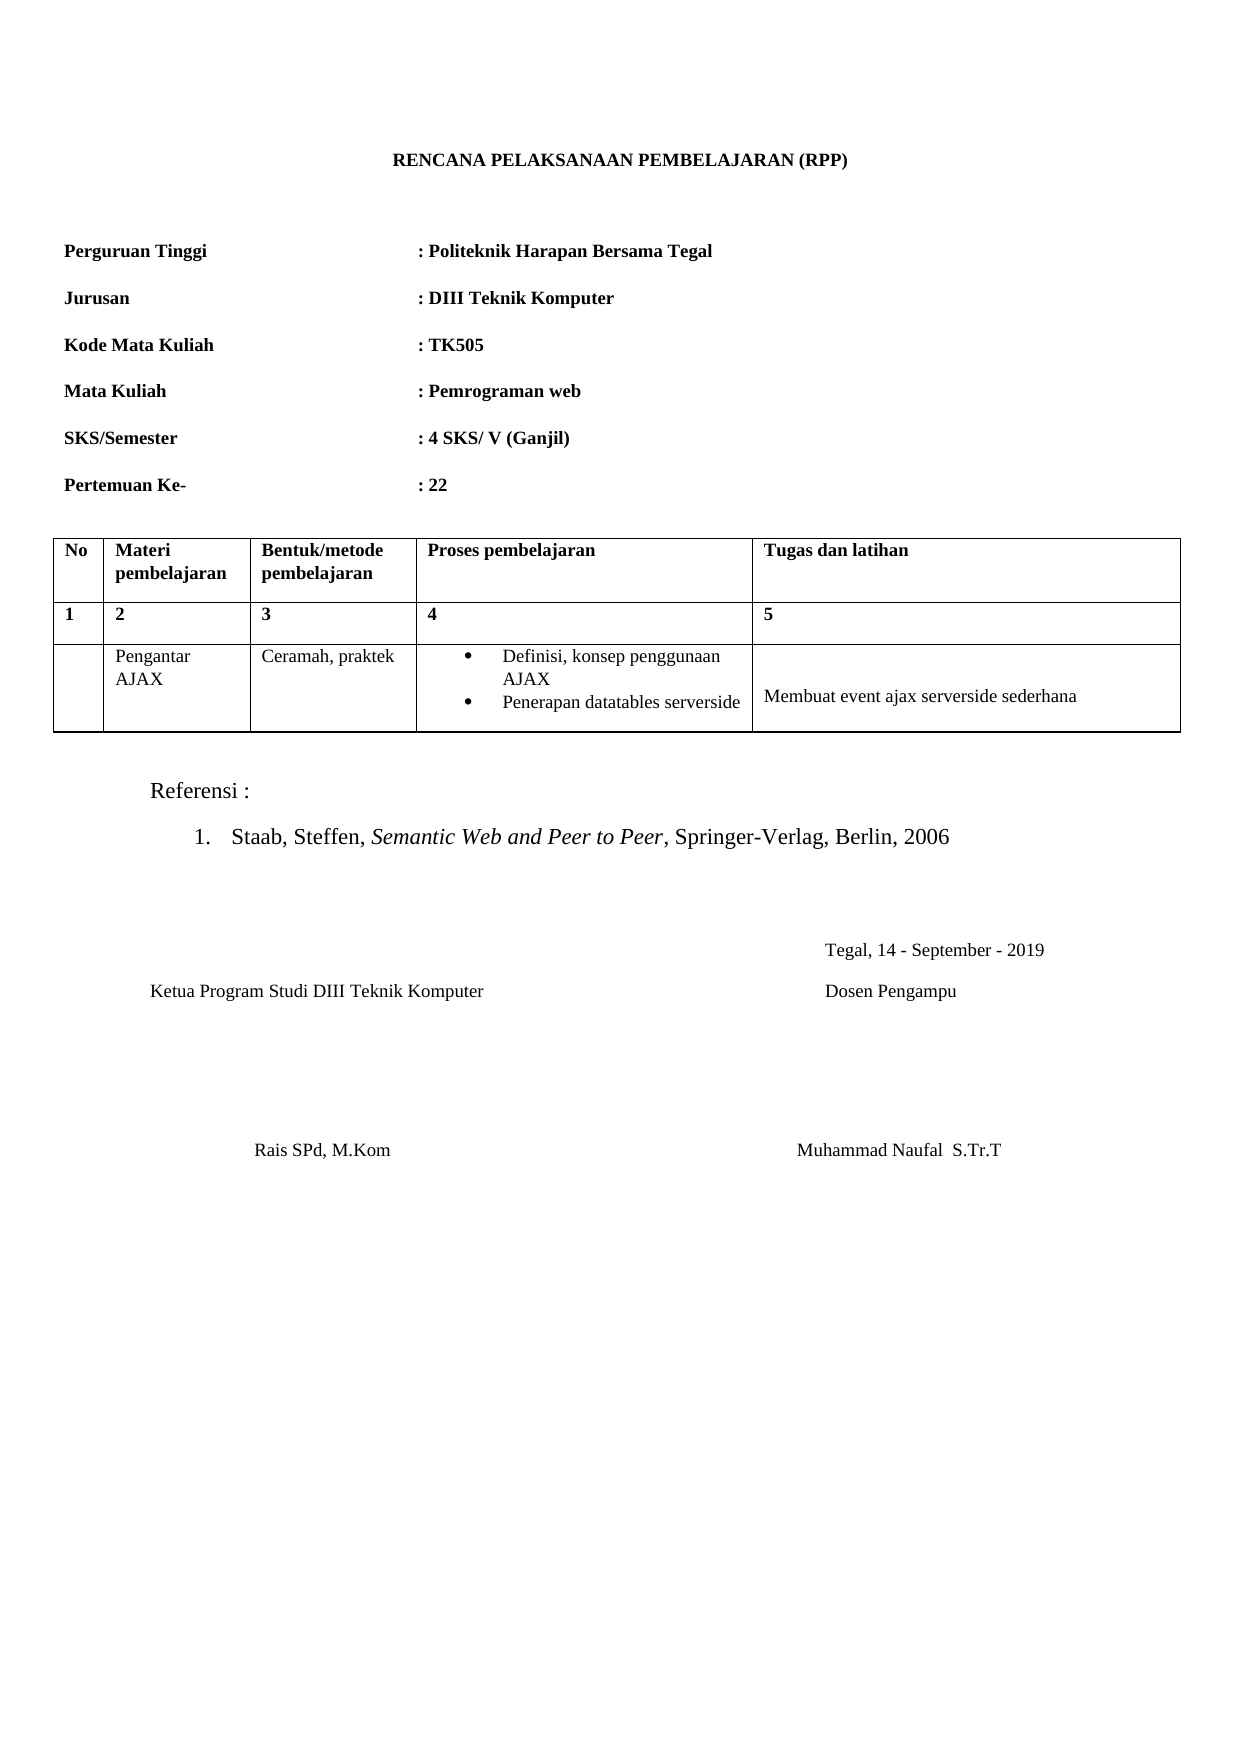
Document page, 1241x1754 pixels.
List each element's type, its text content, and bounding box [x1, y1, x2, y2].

table_cell : 22 [326, 449, 524, 496]
table_cell Definisi, konsep penggunaan AJAX Penerapan datatables serverside [417, 645, 752, 731]
table_cell Pertemuan Ke- [29, 449, 326, 496]
table_header Materi pembelajaran [104, 539, 250, 602]
table_cell Jurusan [29, 262, 326, 309]
table_cell SKS/Semester [29, 403, 326, 449]
text Rais SPd, M.Kom Muhammad Naufal S.Tr.T [254, 1139, 1090, 1160]
list Staab, Steffen, Semantic Web and Peer to Peer, Springer-Verlag, Berlin, 2006 [194, 823, 1090, 849]
text Ketua Program Studi DIII Teknik Komputer Dosen Pengampu [150, 979, 1090, 1001]
table_cell 4 [417, 603, 752, 644]
table_cell Membuat event ajax serverside sederhana [753, 645, 1180, 731]
table_cell : TK505 [326, 309, 534, 356]
text Tegal, 14 - September - 2019 [150, 939, 1090, 961]
table_cell [54, 645, 103, 731]
table_header : Politeknik Harapan Bersama Tegal [326, 213, 1212, 262]
table_cell Kode Mata Kuliah [29, 309, 326, 356]
table_cell 5 [753, 603, 1180, 644]
table_cell Pengantar AJAX [104, 645, 250, 731]
table_cell : Pemrograman web [326, 356, 710, 402]
text RENCANA PELAKSANAAN PEMBELAJARAN (RPP) [150, 150, 1090, 171]
table_cell 3 [251, 603, 416, 644]
table_cell : DIII Teknik Komputer [326, 262, 710, 309]
table_cell 1 [54, 603, 103, 644]
table_cell 2 [104, 603, 250, 644]
table_header Perguruan Tinggi [29, 213, 326, 262]
table_header Bentuk/metode pembelajaran [251, 539, 416, 602]
text Referensi : [150, 778, 1090, 804]
table_header No [54, 539, 103, 602]
table_header Proses pembelajaran [417, 539, 752, 602]
table_header Tugas dan latihan [753, 539, 1180, 602]
table_cell Ceramah, praktek [251, 645, 416, 731]
table_cell : 4 SKS/ V (Ganjil) [326, 403, 710, 449]
table_cell Mata Kuliah [29, 356, 326, 402]
